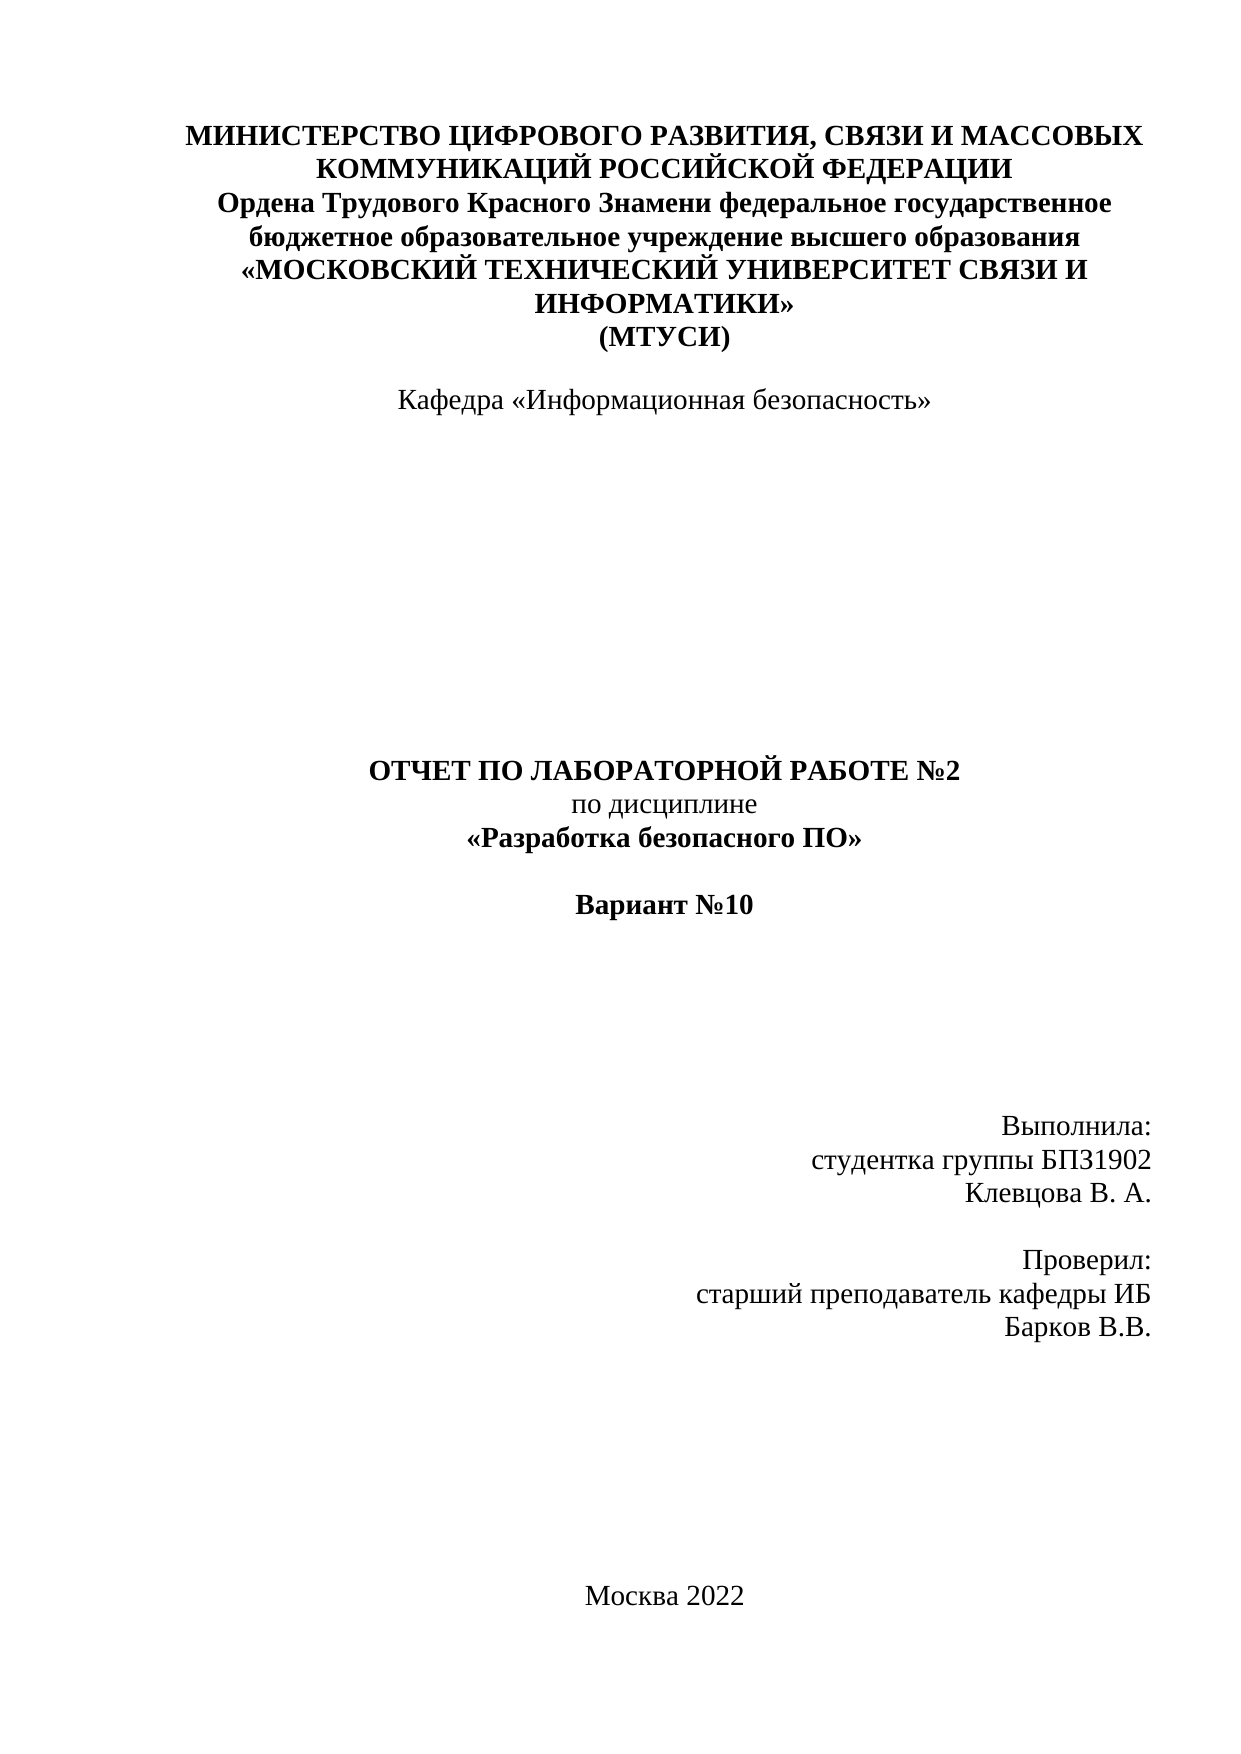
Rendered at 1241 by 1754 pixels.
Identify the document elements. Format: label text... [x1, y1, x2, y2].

text Москва 2022 [177, 1578, 1152, 1611]
text Выполнила: [177, 1108, 1152, 1142]
text ОТЧЕТ ПО ЛАБОРАТОРНОЙ РАБОТЕ №2 [177, 753, 1152, 787]
text Барков В.В. [177, 1309, 1152, 1343]
text Кафедра «Информационная безопасность» [177, 382, 1152, 416]
text студентка группы БПЗ1902 [177, 1142, 1152, 1175]
text Вариант №10 [177, 887, 1152, 921]
text Ордена Трудового Красного Знамени федеральное государственное бюджетное образовательное учреждение высшего образования [177, 185, 1152, 252]
text старший преподаватель кафедры ИБ [177, 1276, 1152, 1309]
text «МОСКОВСКИЙ ТЕХНИЧЕСКИЙ УНИВЕРСИТЕТ СВЯЗИ И ИНФОРМАТИКИ» [177, 252, 1152, 319]
text по дисциплине [177, 787, 1152, 820]
text (МТУСИ) [177, 319, 1152, 353]
text «Разработка безопасного ПО» [177, 820, 1152, 854]
text Проверил: [177, 1242, 1152, 1276]
text МИНИСТЕРСТВО ЦИФРОВОГО РАЗВИТИЯ, СВЯЗИ И МАССОВЫХ КОММУНИКАЦИЙ РОССИЙСКОЙ ФЕДЕРАЦИИ [177, 118, 1152, 185]
text Клевцова В. А. [177, 1175, 1152, 1209]
